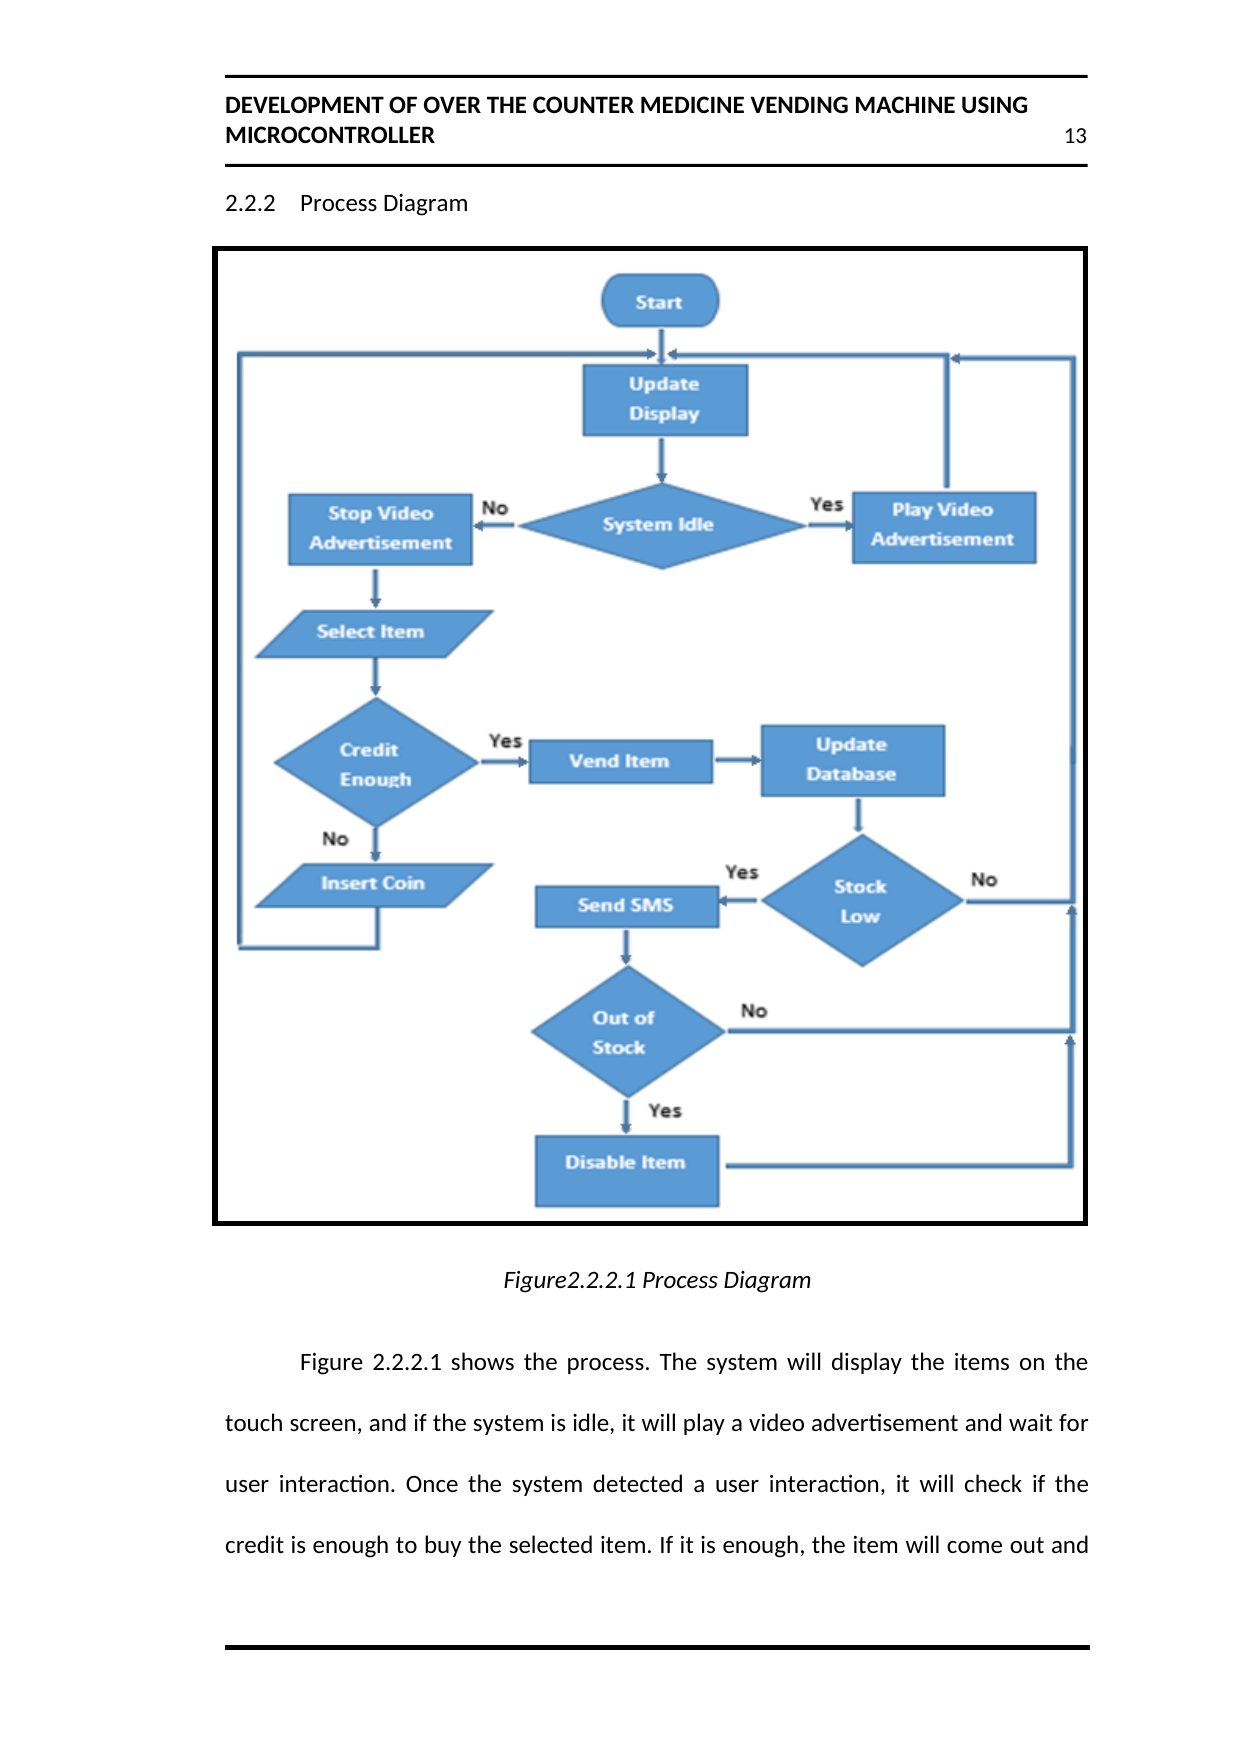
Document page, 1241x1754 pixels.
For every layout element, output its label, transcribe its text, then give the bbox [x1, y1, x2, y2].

text Figure2.2.2.1 Process Diagram [225, 1264, 1090, 1295]
text 2.2.2 Process Diagram [225, 187, 1090, 218]
picture [236, 269, 1079, 1215]
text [225, 1346, 1090, 1560]
